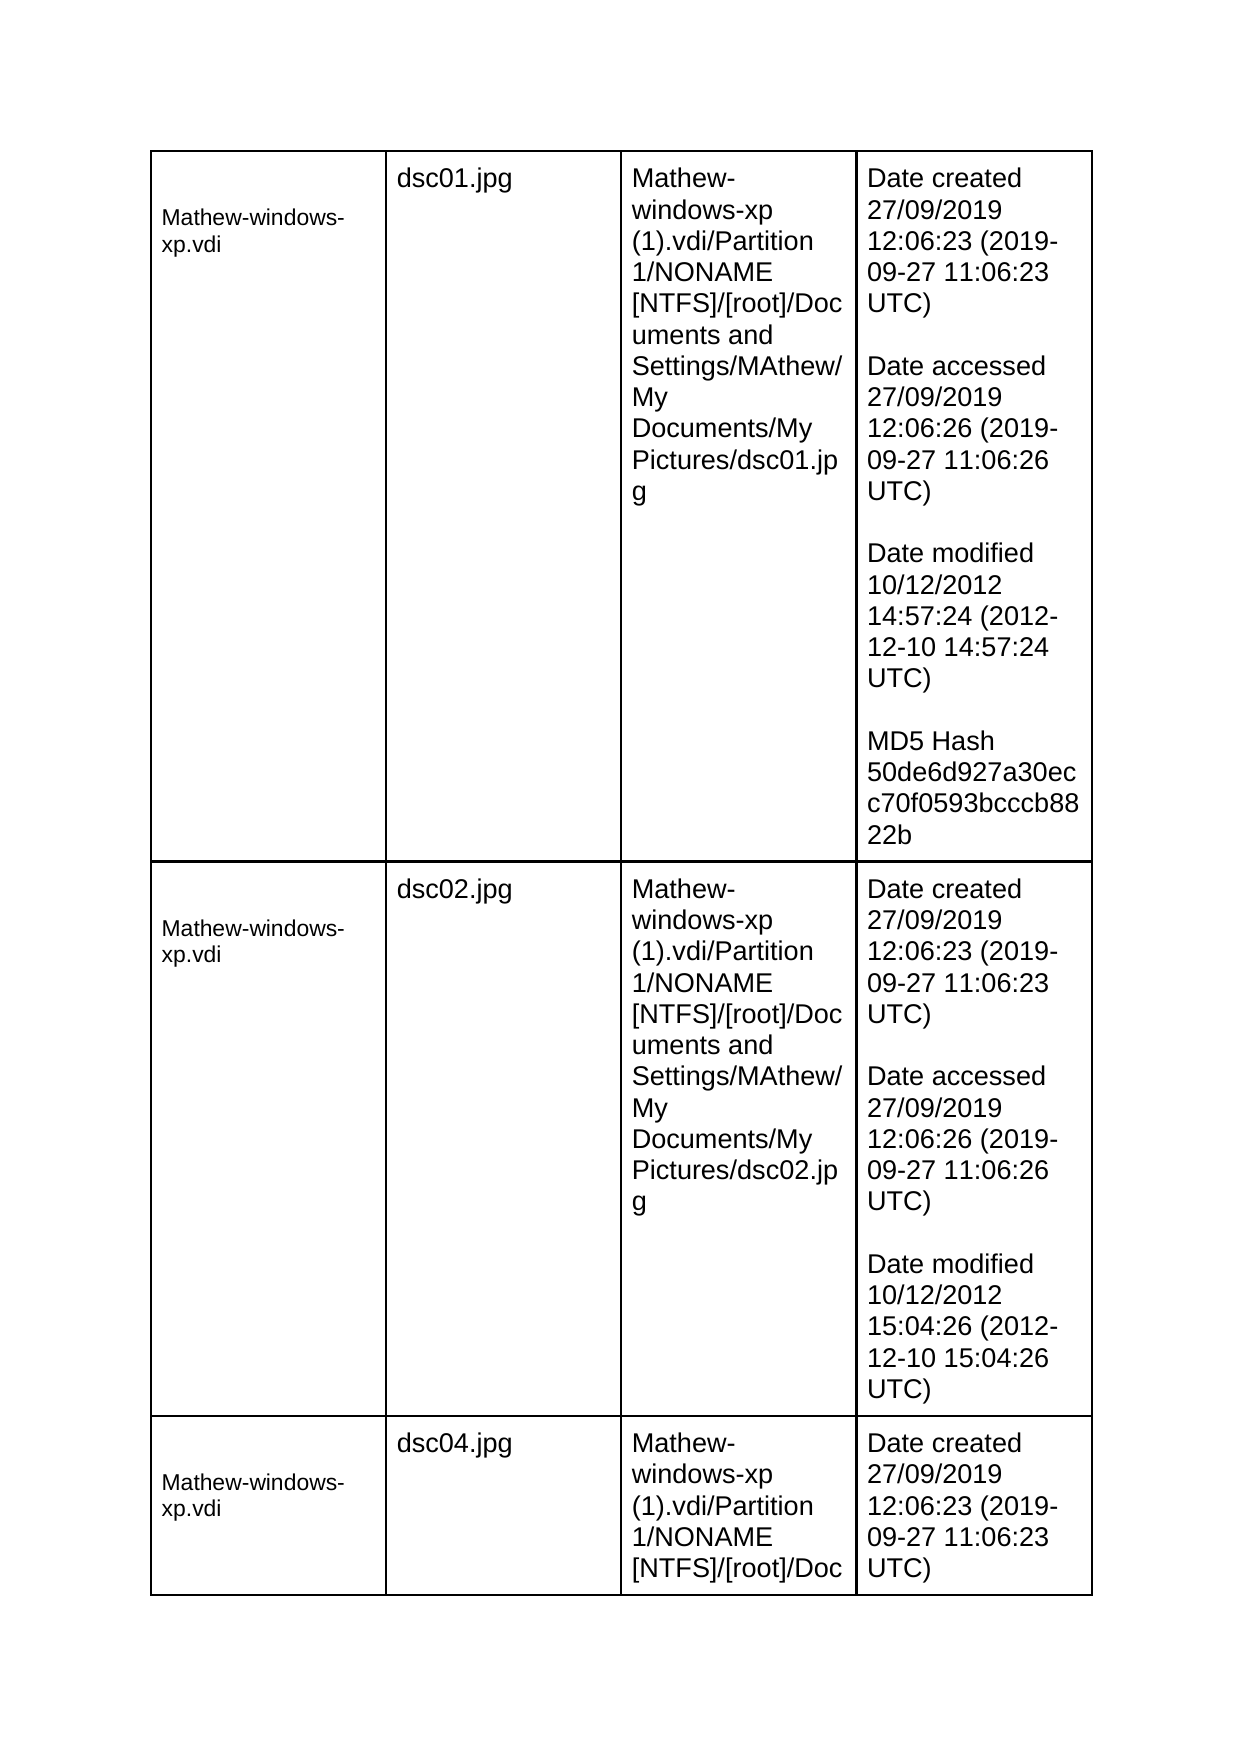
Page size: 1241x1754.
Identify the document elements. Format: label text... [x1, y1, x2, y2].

table_cell Mathew-windows-xp (1).vdi/Partition 1/NONAME [NTFS]/[root]/Documents and Settings/MAthew/My Documents/My Pictures/dsc02.jpg [622, 863, 855, 1414]
table_cell dsc02.jpg [387, 863, 620, 1414]
table_cell dsc04.jpg [387, 1417, 620, 1594]
table_cell Mathew-windows-xp (1).vdi/Partition 1/NONAME [NTFS]/[root]/Documents and Settings/MAthew/My Documents/My Pictures/dsc01.jpg [622, 152, 855, 860]
table_cell Date created 27/09/2019 12:06:23 (2019-09-27 11:06:23 UTC) Date accessed 27/09/2019 12:06:26 (2019-09-27 11:06:26 UTC) Date modified 10/12/2012 14:57:24 (2012-12-10 14:57:24 UTC) MD5 Hash 50de6d927a30ecc70f0593bcccb8822b [858, 152, 1091, 860]
table_cell Date created 27/09/2019 12:06:23 (2019-09-27 11:06:23 UTC) Date accessed 27/09/2019 12:06:26 (2019-09-27 11:06:26 UTC) Date modified 10/12/2012 15:04:26 (2012-12-10 15:04:26 UTC) [858, 863, 1091, 1414]
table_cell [152, 1417, 385, 1594]
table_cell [622, 1417, 855, 1594]
table_cell dsc01.jpg [387, 152, 620, 860]
table_cell Mathew-windows-xp.vdi [152, 863, 385, 1414]
table_cell Mathew-windows-xp.vdi [152, 152, 385, 860]
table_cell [858, 1417, 1091, 1594]
